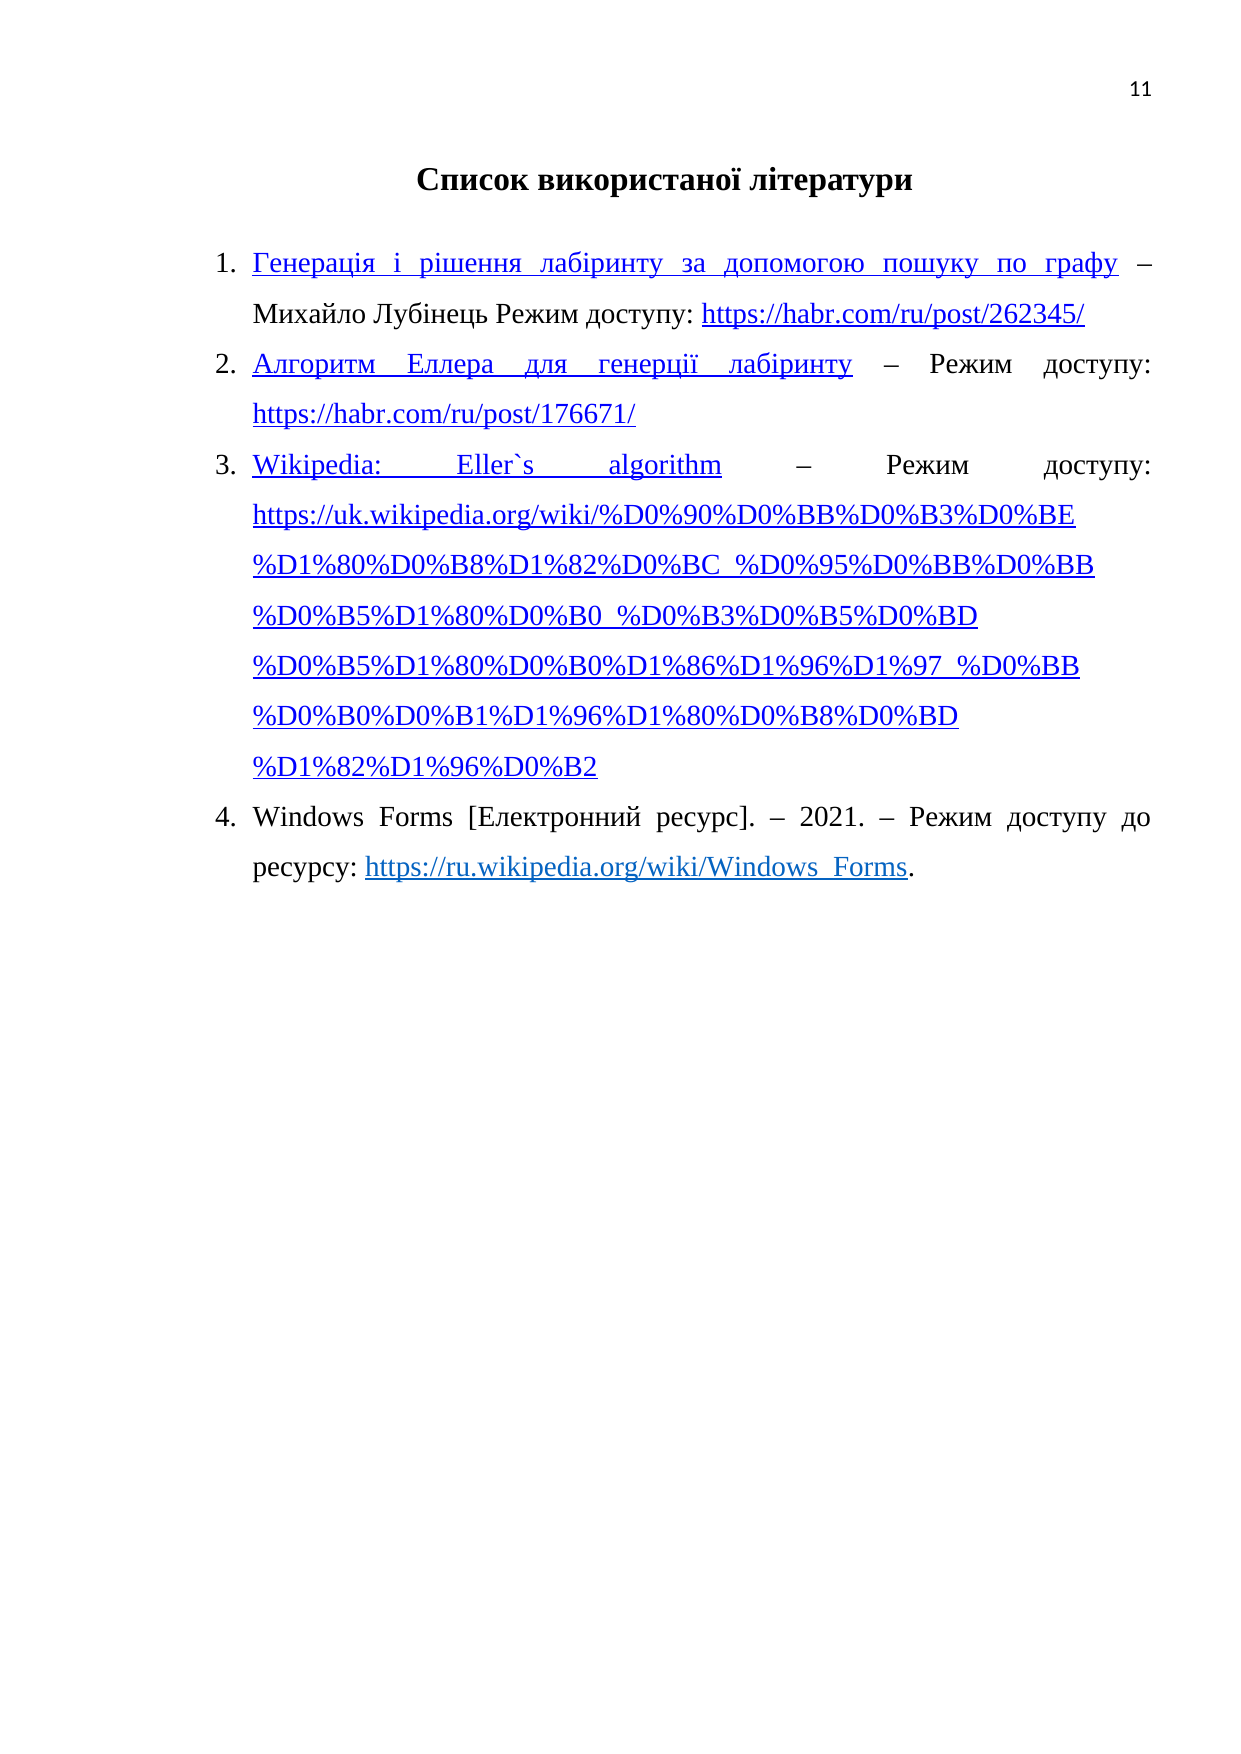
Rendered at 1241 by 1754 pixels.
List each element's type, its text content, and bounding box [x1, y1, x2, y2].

list Алгоритм Еллера для генерції лабіринту – Режим доступу: https://habr.com/ru/post/176671/ [215, 346, 1152, 430]
list Генерація і рішення лабіринту за допомогою пошуку по графу – Михайло Лубінець Режим доступу: https://habr.com/ru/post/262345/ [215, 246, 1152, 329]
list Windows Forms [Електронний ресурс]. – 2021. – Режим доступу до ресурсу: https://ru.wikipedia.org/wiki/Windows_Forms. [215, 799, 1152, 883]
subtitle Список використаної літератури [177, 159, 1152, 197]
list Wikipedia: Eller`s algorithm – Режим доступу: https://uk.wikipedia.org/wiki/%D0%90%D0%BB%D0%B3%D0%BE%D1%80%D0%B8%D1%82%D0%BC_%D0%95%D0%BB%D0%BB%D0%B5%D1%80%D0%B0_%D0%B3%D0%B5%D0%BD%D0%B5%D1%80%D0%B0%D1%86%D1%96%D1%97_%D0%BB%D0%B0%D0%B1%D1%96%D1%80%D0%B8%D0%BD%D1%82%D1%96%D0%B2 [215, 447, 1152, 782]
